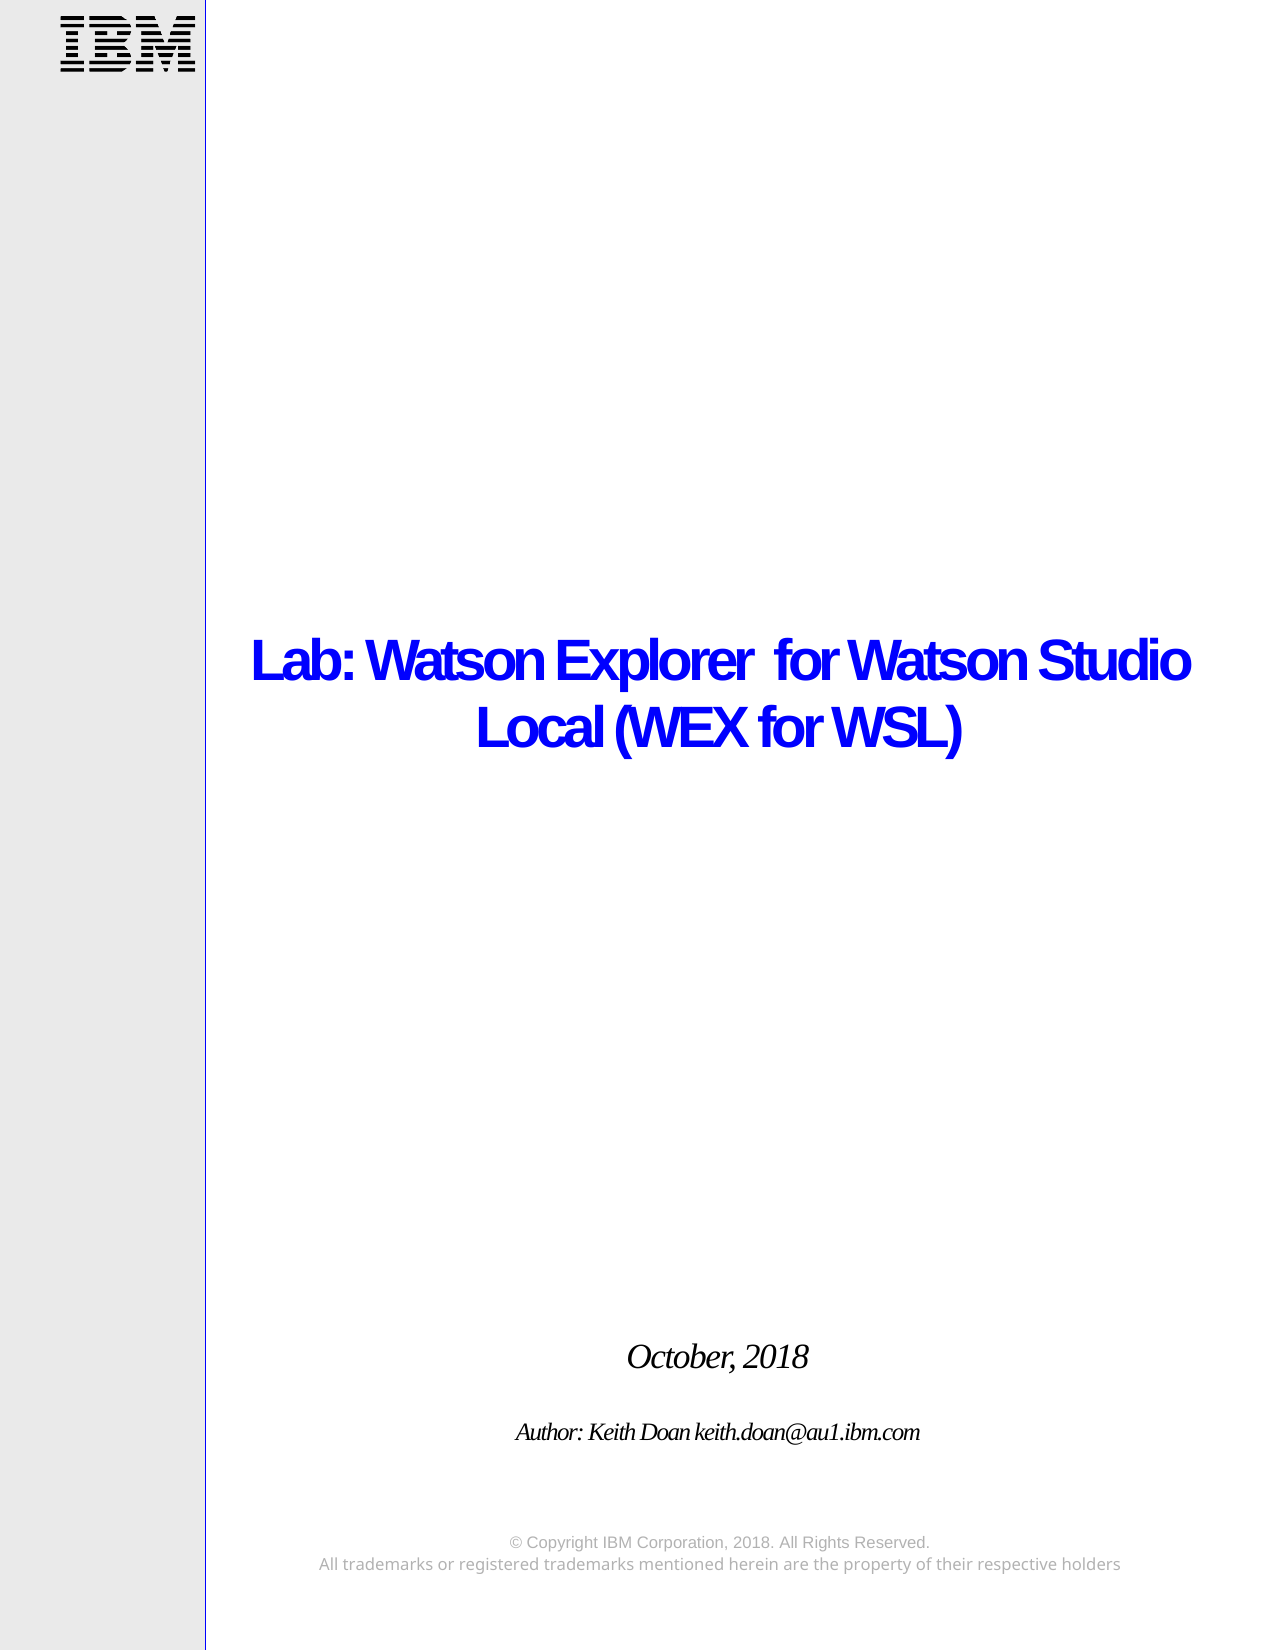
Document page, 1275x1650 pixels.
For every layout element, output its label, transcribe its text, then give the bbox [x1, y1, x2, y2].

picture [60, 16, 196, 72]
text Author: Keith Doan keith.doan@au1.ibm.com [240, 1417, 1200, 1446]
text October, 2018 [240, 1336, 1200, 1376]
title Lab: Watson Explorer for Watson Studio Local (WEX for WSL) [244, 626, 1200, 760]
